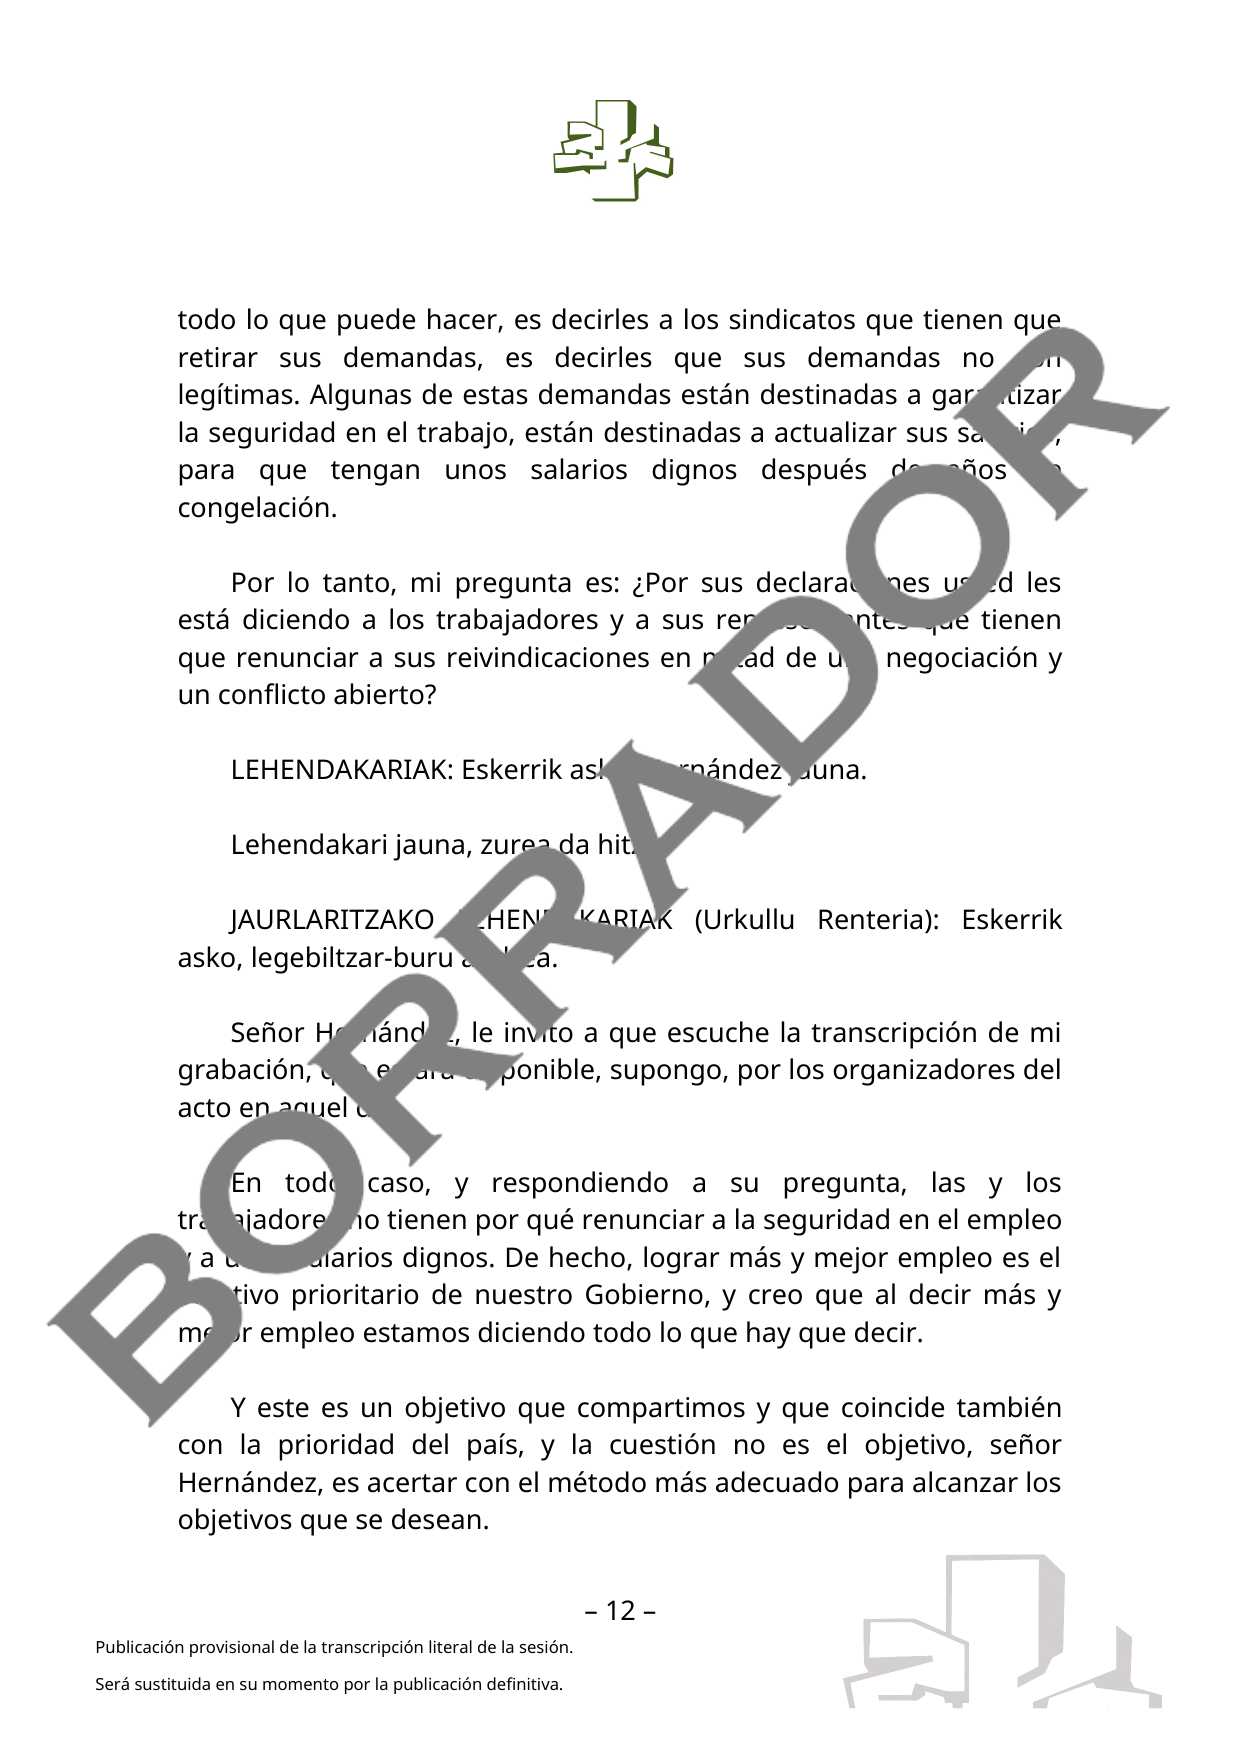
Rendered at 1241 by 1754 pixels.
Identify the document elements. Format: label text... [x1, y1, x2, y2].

picture [524, 77, 702, 225]
text Señor Hernández, le invito a que escuche la transcripción de mi grabación, que estará disponible, supongo, por los organizadores del acto en aquel día. [177, 1012, 374, 1125]
text LEHENDAKARIAK: Eskerrik asko, Hernández jauna. [177, 750, 617, 787]
text JAURLARITZAKO LEHENDAKARIAK (Urkullu Renteria): Eskerrik asko, legebiltzar-buru andrea. [525, 900, 1063, 975]
text Y este es un objetivo que compartimos y que coincide también con la prioridad del país, y la cuestión no es el objetivo, señor Hernández, es acertar con el método más adecuado para alcanzar los objetivos que se desean. [177, 1387, 1063, 1537]
text Lehendakari jauna, zurea da hitza. [177, 825, 636, 862]
text LEHENDAKARIAK: Eskerrik asko, Hernández jauna. [638, 750, 788, 787]
text Señor Hernández, le invito a que escuche la transcripción de mi grabación, que estará disponible, supongo, por los organizadores del acto en aquel día. [399, 1012, 1063, 1125]
text Lehendakari jauna, zurea da hitza. [668, 825, 1063, 862]
text JAURLARITZAKO LEHENDAKARIAK (Urkullu Renteria): Eskerrik asko, legebiltzar-buru andrea. [177, 900, 477, 975]
text En todo caso, y respondiendo a su pregunta, las y los trabajadores no tienen por qué renunciar a la seguridad en el empleo y a unos salarios dignos. De hecho, lograr más y mejor empleo es el objetivo prioritario de nuestro Gobierno, y creo que al decir más y mejor empleo estamos diciendo todo lo que hay que decir. [177, 1162, 1063, 1350]
text Por lo tanto, mi pregunta es: ¿Por sus declaraciones usted les está diciendo a los trabajadores y a sus representantes que tienen que renunciar a sus reivindicaciones en mitad de una negociación y un conflicto abierto? [177, 562, 1063, 712]
picture [797, 1491, 1169, 1710]
text LEHENDAKARIAK: Eskerrik asko, Hernández jauna. [794, 750, 1063, 787]
